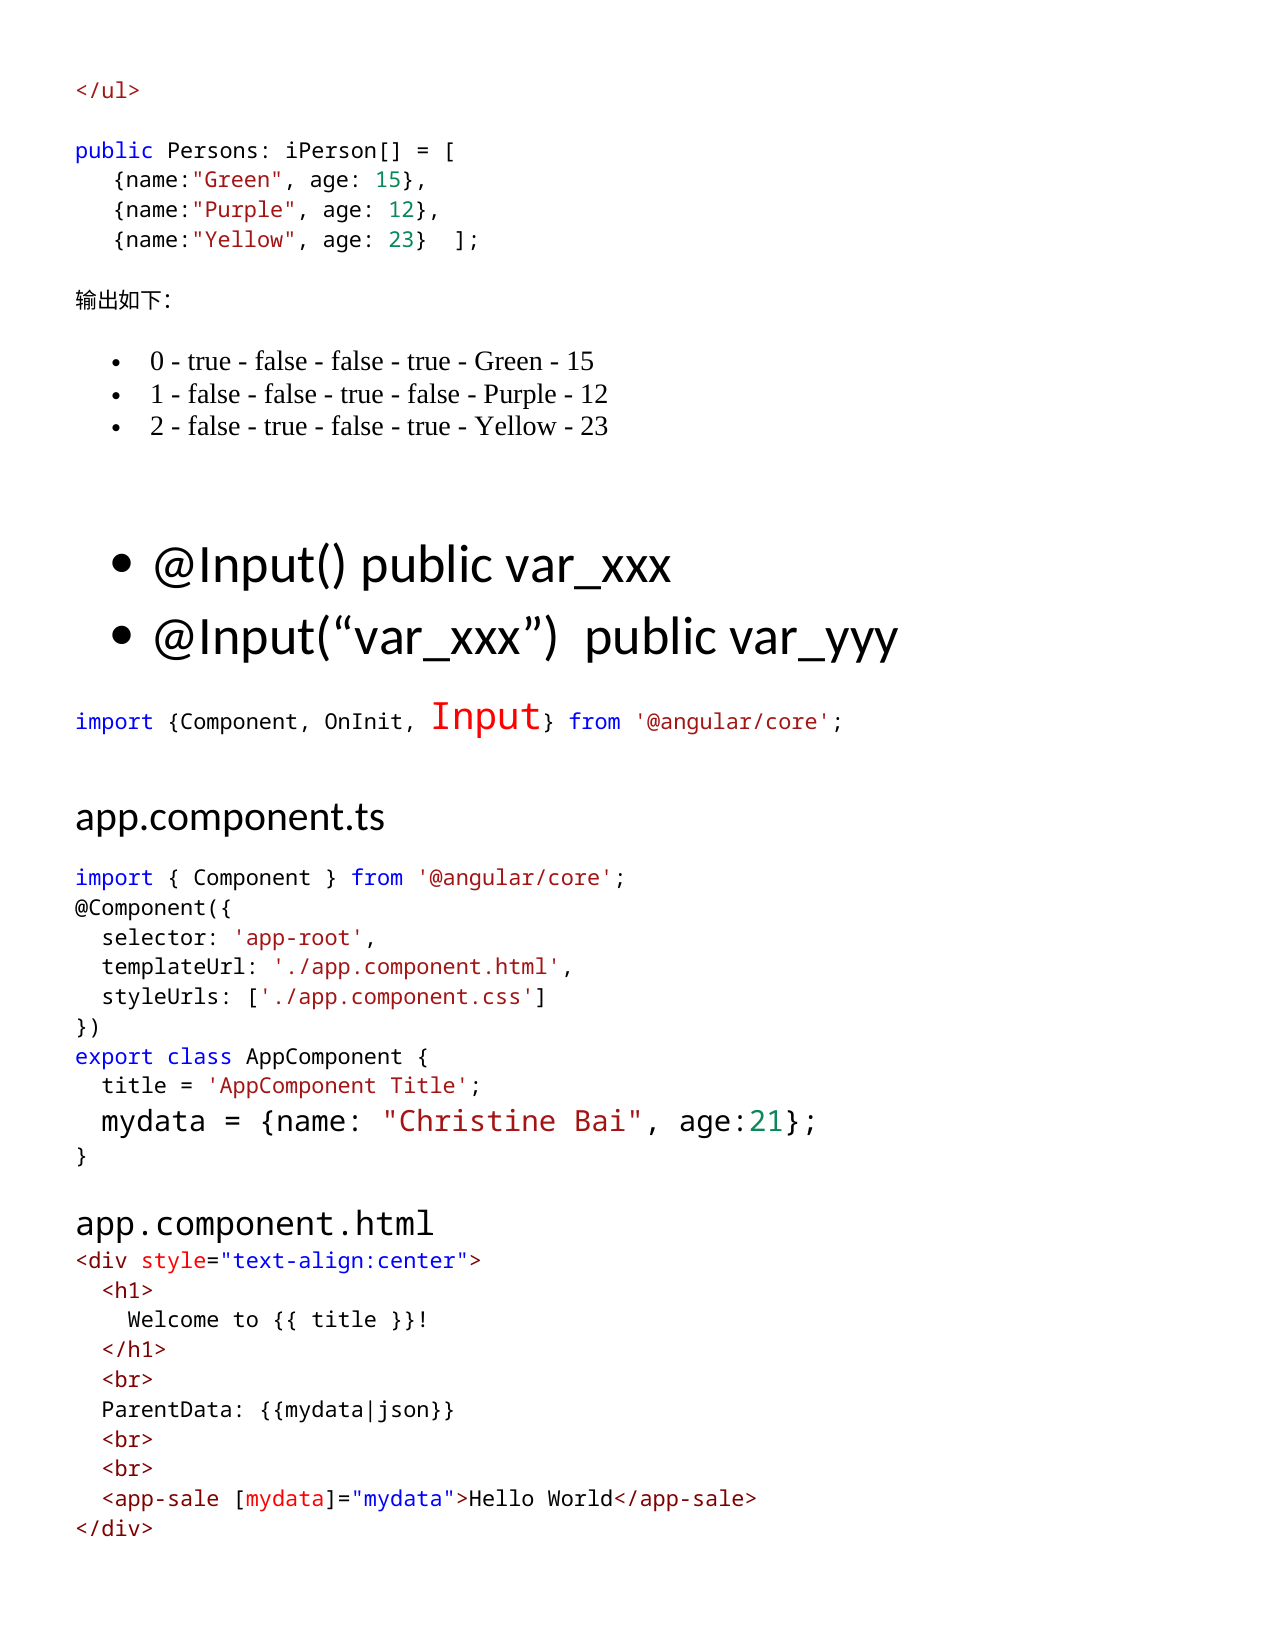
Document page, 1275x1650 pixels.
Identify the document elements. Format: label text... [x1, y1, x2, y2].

text }) [75, 1011, 1200, 1041]
list 1 - false - false - true - false - Purple - 12 [112, 377, 1200, 409]
text @Component({ [75, 892, 1200, 921]
text Welcome to {{ title }}! [75, 1304, 1200, 1334]
text 输出如下： [75, 283, 1200, 315]
text title = 'AppComponent Title'; [75, 1070, 1200, 1100]
text app.component.html [75, 1199, 1200, 1245]
text templateUrl: './app.component.html', [75, 951, 1200, 981]
text </div> [75, 1513, 1200, 1543]
text mydata = {name: "Christine Bai", age:21}; [75, 1100, 1200, 1140]
text import {Component, OnInit, Input} from '@angular/core'; [75, 690, 1200, 741]
list @Input(“var_xxx”) public var_yyy [112, 602, 1200, 668]
text <h1> [75, 1275, 1200, 1304]
text styleUrls: ['./app.component.css'] [75, 981, 1200, 1011]
text } [75, 1140, 1200, 1170]
text <div style="text-align:center"> [75, 1245, 1200, 1275]
list @Input() public var_xxx [112, 530, 1200, 596]
text export class AppComponent { [75, 1041, 1200, 1070]
text selector: 'app-root', [75, 921, 1200, 951]
text {name:"Yellow", age: 23} ]; [75, 224, 1200, 254]
text <br> [75, 1453, 1200, 1483]
list 0 - true - false - false - true - Green - 15 [112, 344, 1200, 377]
text {name:"Purple", age: 12}, [75, 194, 1200, 224]
text import { Component } from '@angular/core'; [75, 862, 1200, 892]
list 2 - false - true - false - true - Yellow - 23 [112, 409, 1200, 442]
text public Persons: iPerson[] = [ [75, 134, 1200, 164]
text app.component.ts [75, 790, 1200, 841]
text <app-sale [mydata]="mydata">Hello World</app-sale> [75, 1483, 1200, 1513]
text </ul> [75, 75, 1200, 105]
text </h1> [75, 1334, 1200, 1364]
text <br> [75, 1364, 1200, 1394]
text {name:"Green", age: 15}, [75, 164, 1200, 194]
text <br> [75, 1424, 1200, 1453]
text ParentData: {{mydata|json}} [75, 1394, 1200, 1424]
